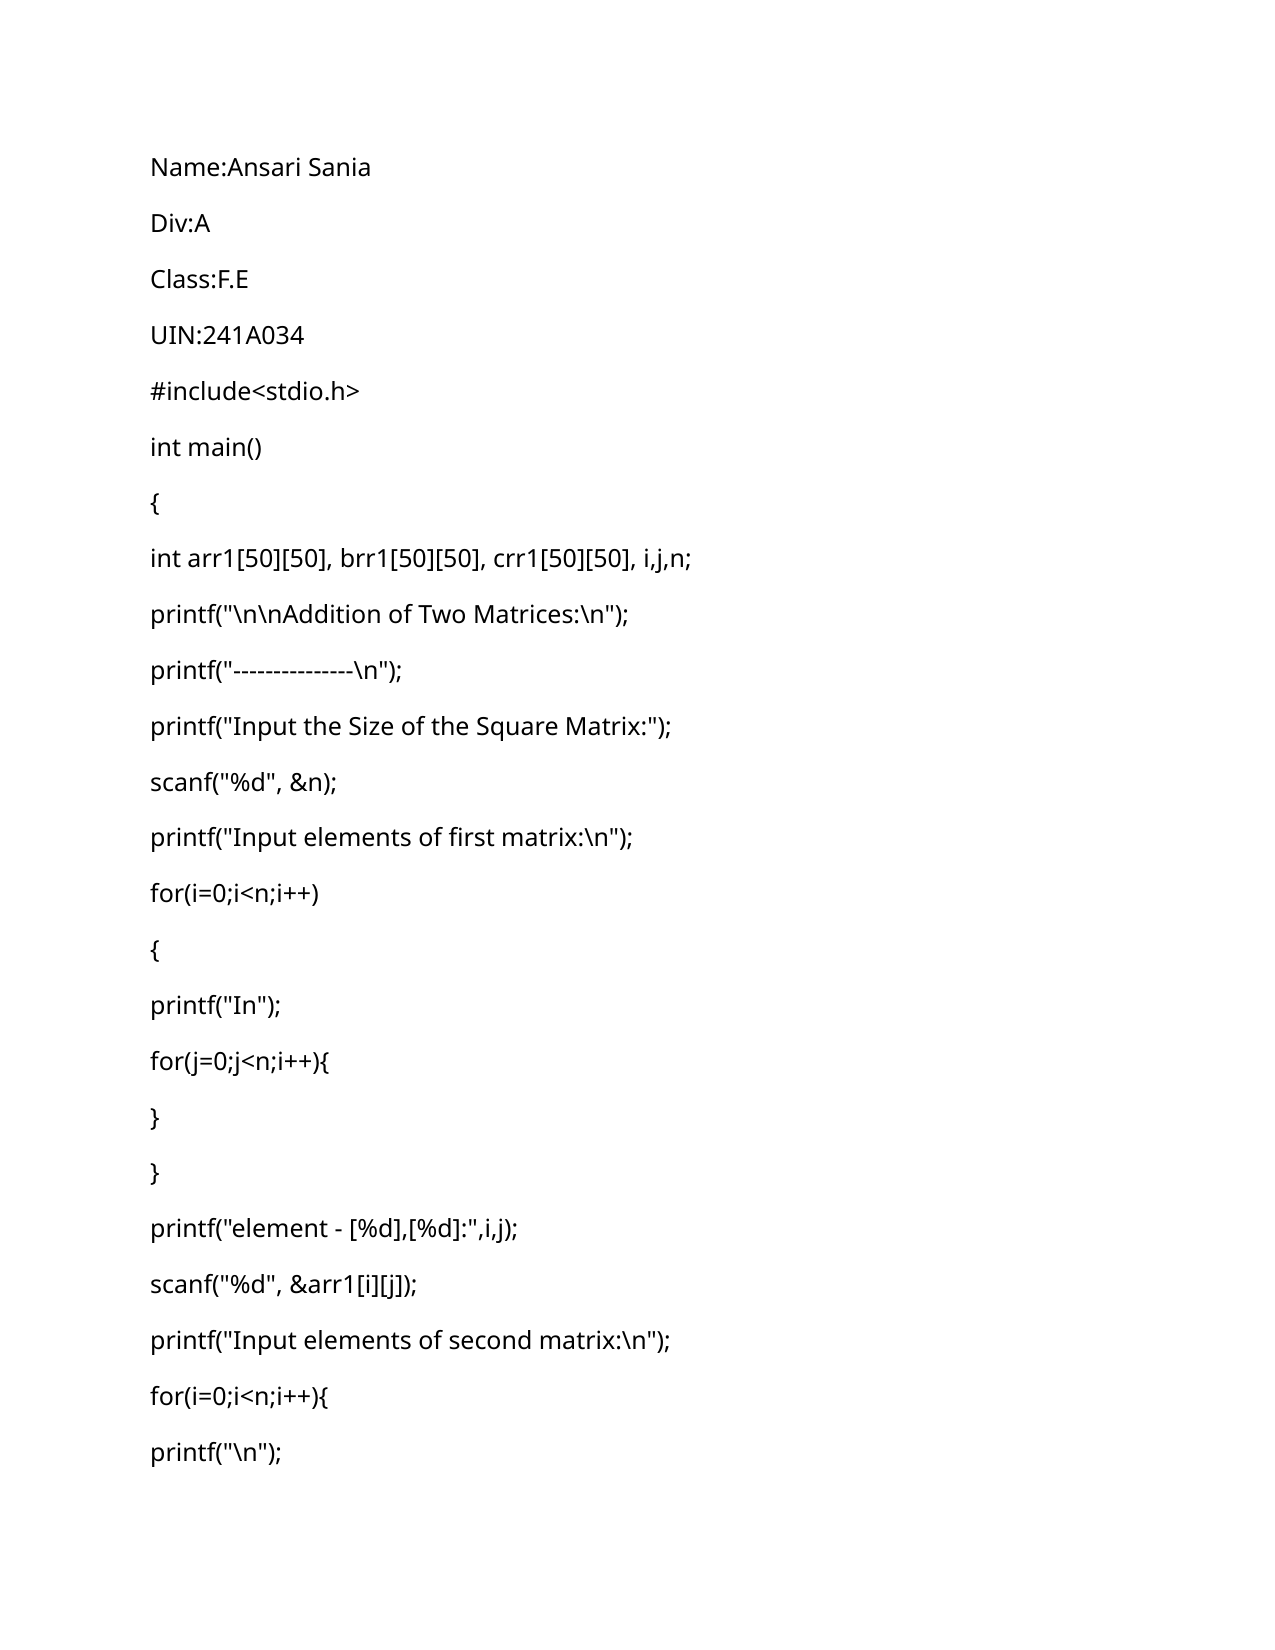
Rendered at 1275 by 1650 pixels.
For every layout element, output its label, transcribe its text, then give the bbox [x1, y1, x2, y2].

text Class:F.E [150, 262, 1125, 296]
text for(i=0;i<n;i++) [150, 876, 1125, 910]
text printf("In"); [150, 987, 1125, 1022]
text printf("element - [%d],[%d]:",i,j); [150, 1211, 1125, 1245]
text { [150, 485, 1125, 519]
text UIN:241A034 [150, 317, 1125, 352]
text printf("Input the Size of the Square Matrix:"); [150, 708, 1125, 742]
text for(i=0;i<n;i++){ [150, 1378, 1125, 1412]
text int main() [150, 429, 1125, 463]
text printf("Input elements of first matrix:\n"); [150, 820, 1125, 854]
text printf("\n"); [150, 1434, 1125, 1468]
text } [150, 1155, 1125, 1189]
text Div:A [150, 206, 1125, 240]
text Name:Ansari Sania [150, 150, 1125, 184]
text scanf("%d", &arr1[i][j]); [150, 1267, 1125, 1301]
text printf("---------------\n"); [150, 652, 1125, 687]
text scanf("%d", &n); [150, 764, 1125, 798]
text printf("Input elements of second matrix:\n"); [150, 1322, 1125, 1357]
text printf("\n\nAddition of Two Matrices:\n"); [150, 597, 1125, 631]
text } [150, 1099, 1125, 1133]
text #include<stdio.h> [150, 373, 1125, 407]
text int arr1[50][50], brr1[50][50], crr1[50][50], i,j,n; [150, 541, 1125, 575]
text for(j=0;j<n;i++){ [150, 1043, 1125, 1077]
text { [150, 932, 1125, 966]
